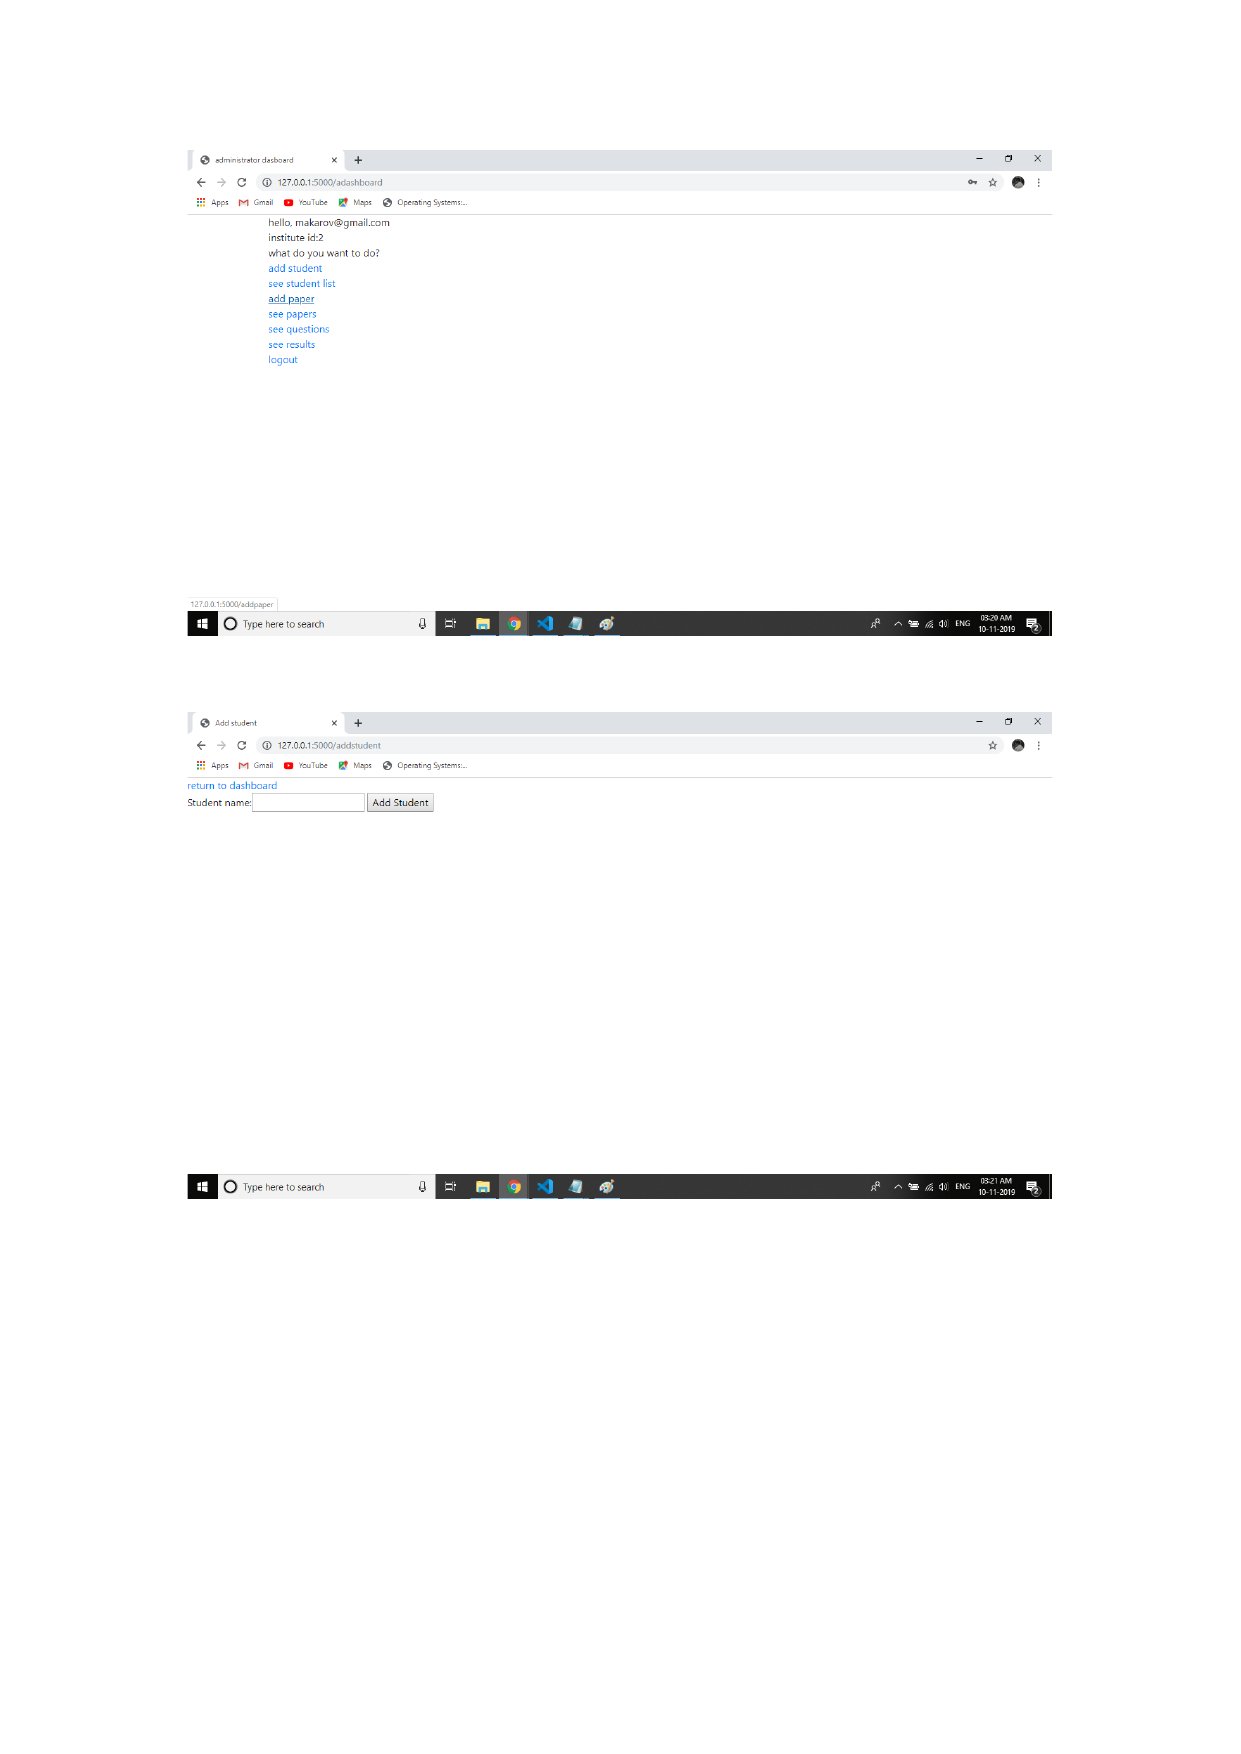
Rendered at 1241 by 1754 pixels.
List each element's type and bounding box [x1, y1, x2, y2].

picture [187, 712, 1052, 1199]
picture [187, 150, 1052, 636]
